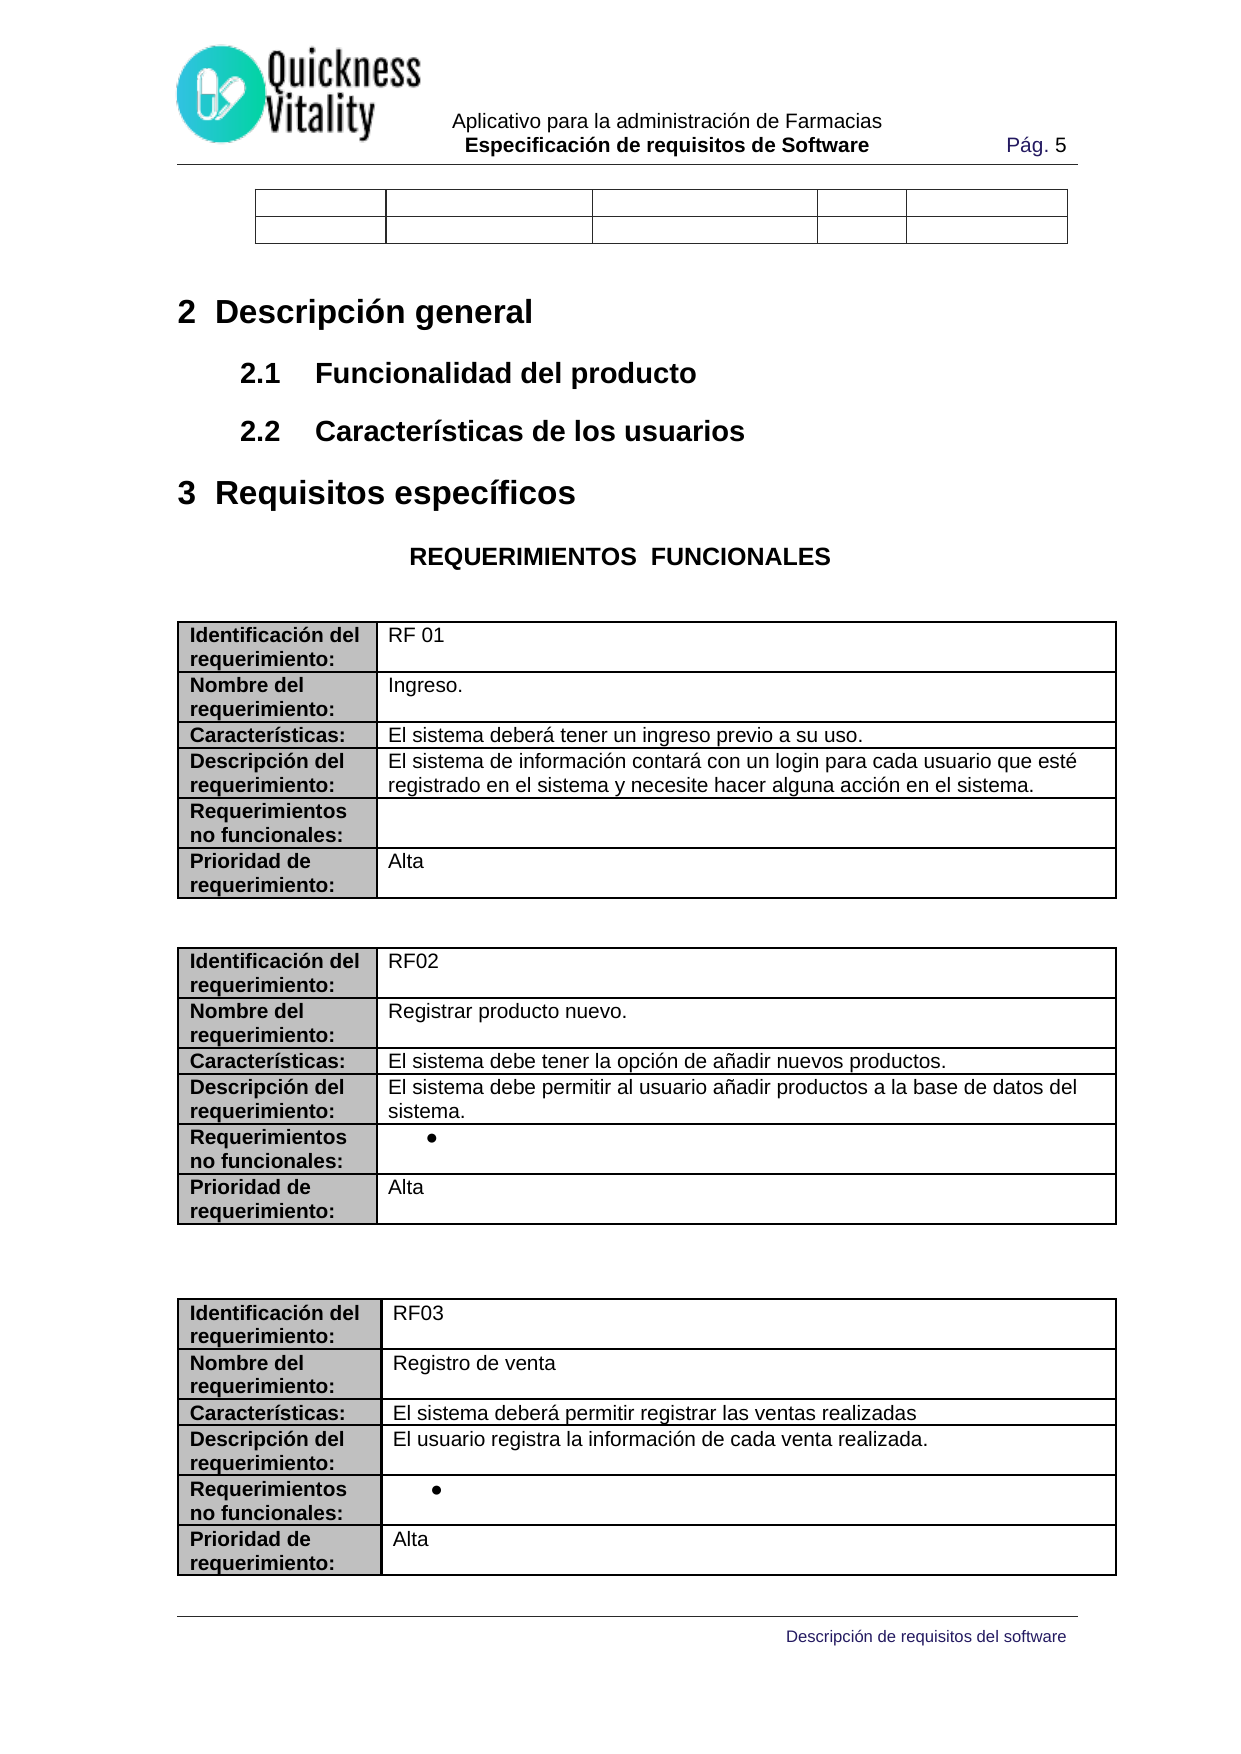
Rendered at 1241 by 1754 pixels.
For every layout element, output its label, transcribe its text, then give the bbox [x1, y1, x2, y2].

table_header RF02 [378, 949, 1115, 997]
table_cell El sistema de información contará con un login para cada usuario que esté registrado en el sistema y necesite hacer alguna acción en el sistema. [378, 749, 1115, 797]
table_cell Alta [383, 1526, 1115, 1574]
table_cell Prioridad de requerimiento: [179, 1175, 376, 1223]
table_cell Requerimientos no funcionales: [179, 1476, 380, 1524]
table_cell Nombre del requerimiento: [179, 1350, 380, 1398]
table_cell [593, 190, 817, 216]
table_cell El sistema deberá tener un ingreso previo a su uso. [378, 723, 1115, 747]
table_header Identificación del requerimiento: [179, 1300, 380, 1348]
table_cell [907, 190, 1067, 216]
list Características de los usuarios [240, 414, 1063, 448]
table_header Identificación del requerimiento: [179, 623, 376, 671]
table_cell Descripción del requerimiento: [179, 749, 376, 797]
table_header Identificación del requerimiento: [179, 949, 376, 997]
list Funcionalidad del producto [240, 356, 1063, 389]
table_cell El sistema debe permitir al usuario añadir productos a la base de datos del sistema. [378, 1075, 1115, 1123]
text REQUERIMIENTOS FUNCIONALES [177, 542, 1063, 570]
table_header RF03 [383, 1300, 1115, 1348]
table_cell Alta [378, 1175, 1115, 1223]
table_cell Características: [179, 1400, 380, 1424]
table_cell [818, 190, 906, 216]
table_cell El sistema debe tener la opción de añadir nuevos productos. [378, 1049, 1115, 1073]
table_cell Requerimientos no funcionales: [179, 799, 376, 847]
table_cell [387, 217, 592, 242]
table_cell [256, 190, 385, 216]
table_cell [378, 799, 1115, 847]
table_cell Registro de venta [383, 1350, 1115, 1398]
table_cell Nombre del requerimiento: [179, 673, 376, 721]
table_cell Prioridad de requerimiento: [179, 1526, 380, 1574]
table_cell Ingreso. [378, 673, 1115, 721]
table_cell Nombre del requerimiento: [179, 999, 376, 1047]
table_cell [256, 217, 385, 242]
table_cell Características: [179, 1049, 376, 1073]
table_cell [387, 190, 592, 216]
table_cell Alta [378, 849, 1115, 897]
table_cell Descripción del requerimiento: [179, 1075, 376, 1123]
table_cell Prioridad de requerimiento: [179, 849, 376, 897]
table_cell [593, 217, 817, 242]
table_cell Registrar producto nuevo. [378, 999, 1115, 1047]
list Requisitos específicos [177, 473, 1063, 511]
table_cell Requerimientos no funcionales: [179, 1125, 376, 1173]
table_cell [907, 217, 1067, 242]
table_cell El usuario registra la información de cada venta realizada. [383, 1426, 1115, 1474]
table_cell [383, 1476, 1115, 1524]
table_cell [818, 217, 906, 242]
table_cell El sistema deberá permitir registrar las ventas realizadas [383, 1400, 1115, 1424]
table_cell [378, 1125, 1115, 1173]
picture [149, 33, 443, 160]
list Descripción general [177, 292, 1063, 331]
table_header RF 01 [378, 623, 1115, 671]
table_cell Descripción del requerimiento: [179, 1426, 380, 1474]
table_cell Características: [179, 723, 376, 747]
